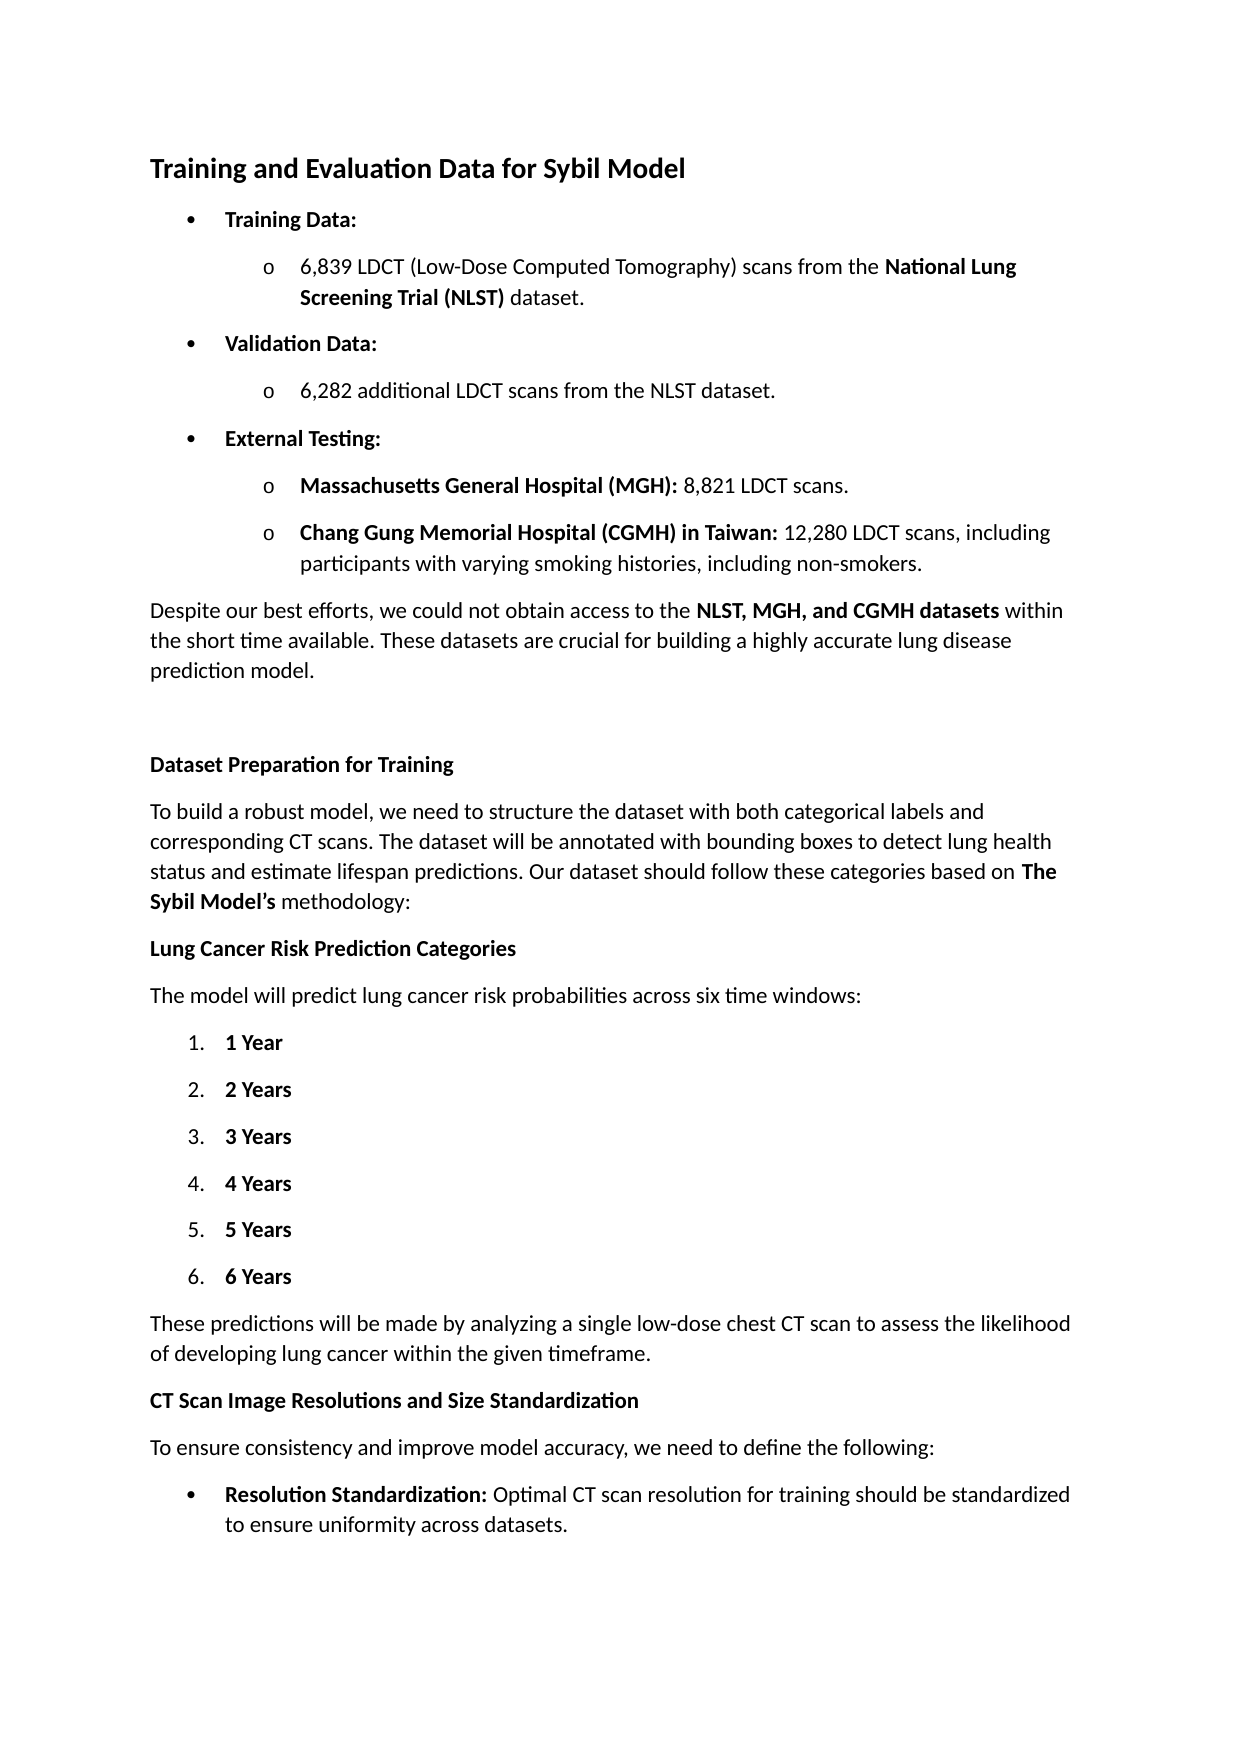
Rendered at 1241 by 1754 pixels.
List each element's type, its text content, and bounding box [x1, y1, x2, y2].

list 1 Year [187, 1028, 1090, 1056]
list Massachusetts General Hospital (MGH): 8,821 LDCT scans. [262, 471, 1090, 499]
list Chang Gung Memorial Hospital (CGMH) in Taiwan: 12,280 LDCT scans, including participants with varying smoking histories, including non-smokers. [262, 518, 1090, 577]
text To build a robust model, we need to structure the dataset with both categorical labels and corresponding CT scans. The dataset will be annotated with bounding boxes to detect lung health status and estimate lifespan predictions. Our dataset should follow these categories based on The Sybil Model’s methodology: [150, 797, 1090, 915]
text Despite our best efforts, we could not obtain access to the NLST, MGH, and CGMH datasets within the short time available. These datasets are crucial for building a highly accurate lung disease prediction model. [150, 596, 1090, 684]
list 6,839 LDCT (Low-Dose Computed Tomography) scans from the National Lung Screening Trial (NLST) dataset. [262, 252, 1090, 311]
text CT Scan Image Resolutions and Size Standardization [150, 1386, 1090, 1414]
list Resolution Standardization: Optimal CT scan resolution for training should be standardized to ensure uniformity across datasets. [187, 1480, 1090, 1538]
list Training Data: [187, 205, 1090, 233]
text To ensure consistency and improve model accuracy, we need to define the following: [150, 1433, 1090, 1461]
list 4 Years [187, 1169, 1090, 1197]
text These predictions will be made by analyzing a single low-dose chest CT scan to assess the likelihood of developing lung cancer within the given timeframe. [150, 1309, 1090, 1367]
list 5 Years [187, 1216, 1090, 1243]
list 6,282 additional LDCT scans from the NLST dataset. [262, 376, 1090, 405]
text Lung Cancer Risk Prediction Categories [150, 934, 1090, 962]
list 3 Years [187, 1122, 1090, 1150]
text Training and Evaluation Data for Sybil Model [150, 150, 1090, 186]
text Dataset Preparation for Training [150, 750, 1090, 778]
list Validation Data: [187, 329, 1090, 358]
list 6 Years [187, 1262, 1090, 1290]
list 2 Years [187, 1075, 1090, 1103]
text The model will predict lung cancer risk probabilities across six time windows: [150, 981, 1090, 1009]
list External Testing: [187, 424, 1090, 452]
